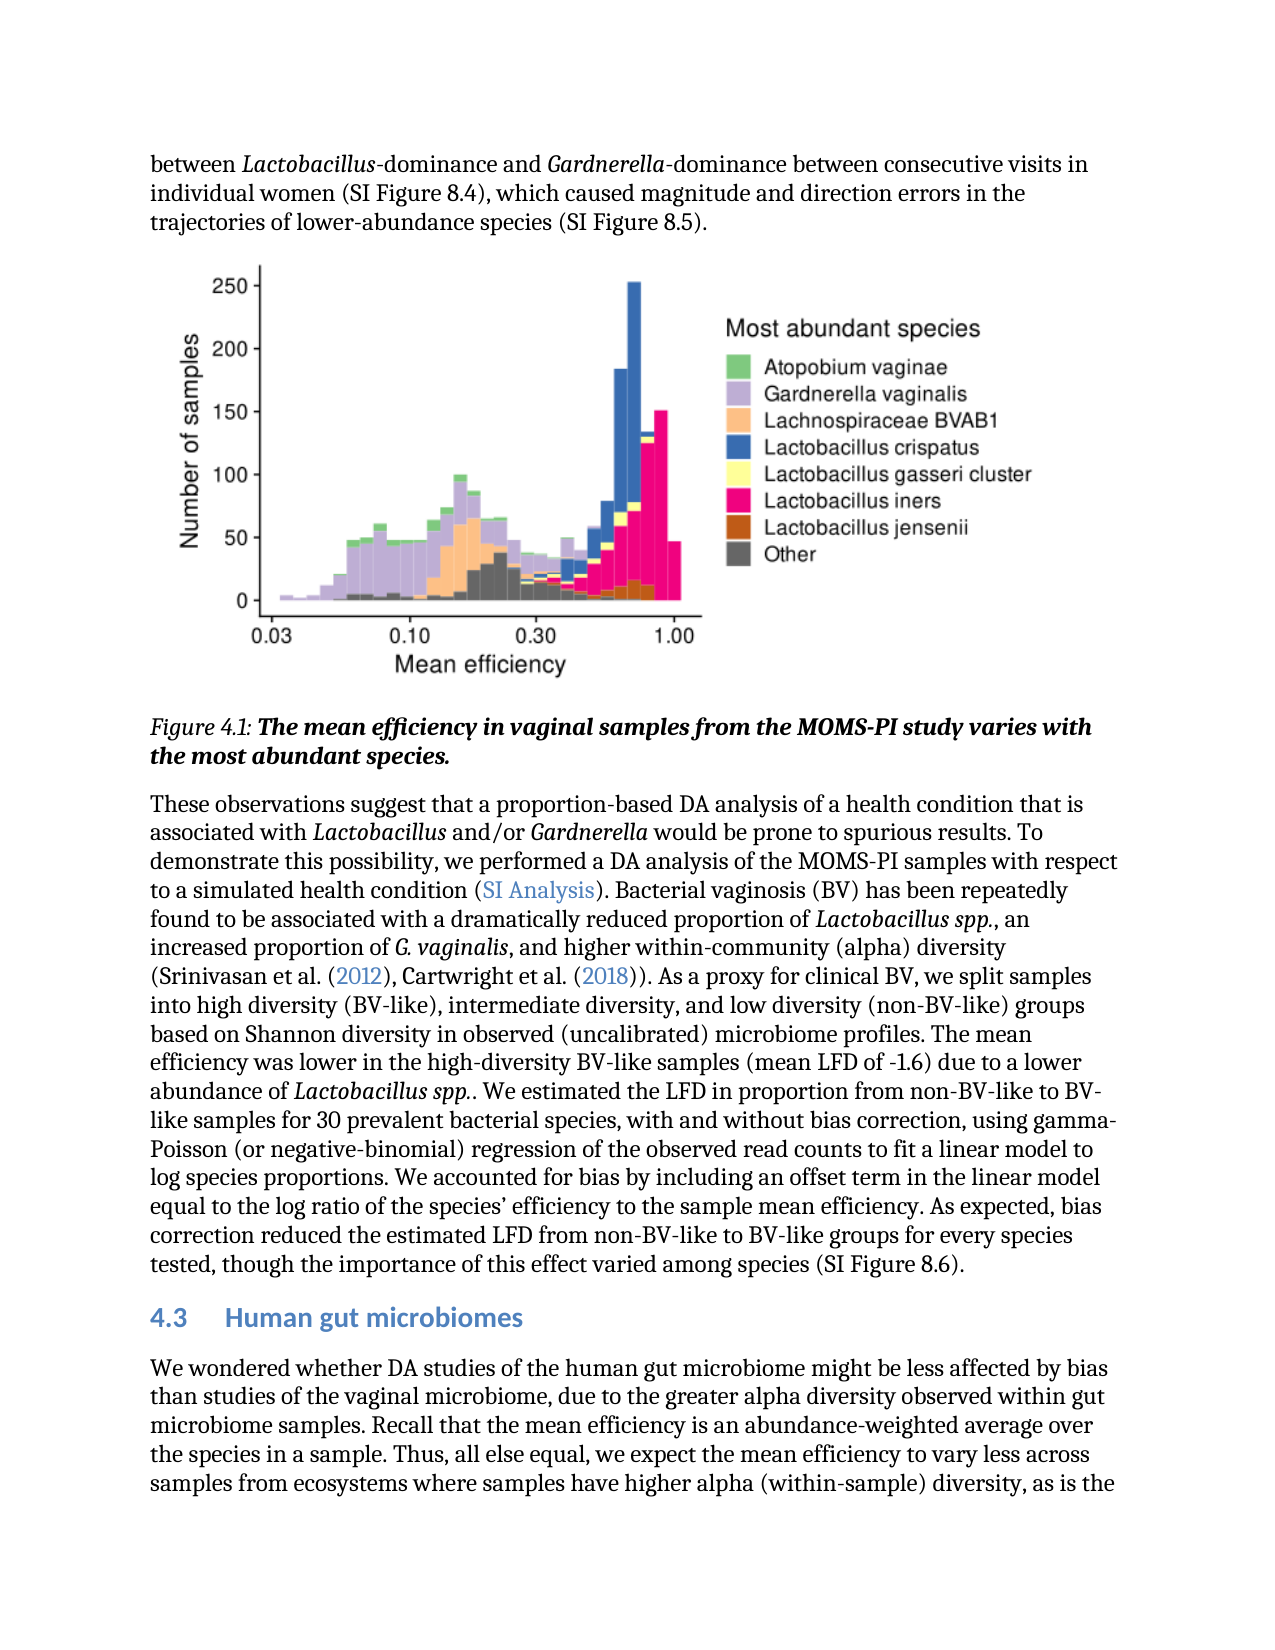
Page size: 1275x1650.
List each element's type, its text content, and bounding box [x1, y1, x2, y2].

text Figure 4.1: The mean efficiency in vaginal samples from the MOMS-PI study varies with the most abundant species. [150, 713, 1125, 771]
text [150, 150, 1125, 236]
subtitle 4.3 Human gut microbiomes [150, 1299, 1125, 1335]
text These observations suggest that a proportion-based DA analysis of a health condition that is associated with Lactobacillus and/or Gardnerella would be prone to spurious results. To demonstrate this possibility, we performed a DA analysis of the MOMS-PI samples with respect to a simulated health condition (SI Analysis). Bacterial vaginosis (BV) has been repeatedly found to be associated with a dramatically reduced proportion of Lactobacillus spp., an increased proportion of G. vaginalis, and higher within-community (alpha) diversity (Srinivasan et al. (2012), Cartwright et al. (2018)). As a proxy for clinical BV, we split samples into high diversity (BV-like), intermediate diversity, and low diversity (non-BV-like) groups based on Shannon diversity in observed (uncalibrated) microbiome profiles. The mean efficiency was lower in the high-diversity BV-like samples (mean LFD of -1.6) due to a lower abundance of Lactobacillus spp.. We estimated the LFD in proportion from non-BV-like to BV-like samples for 30 prevalent bacterial species, with and without bias correction, using gamma-Poisson (or negative-binomial) regression of the observed read counts to fit a linear model to log species proportions. We accounted for bias by including an offset term in the linear model equal to the log ratio of the species’ efficiency to the sample mean efficiency. As expected, bias correction reduced the estimated LFD from non-BV-like to BV-like groups for every species tested, though the importance of this effect varied among species (SI Figure 8.6). [150, 789, 1125, 1278]
picture [168, 255, 1044, 693]
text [150, 1353, 1125, 1497]
